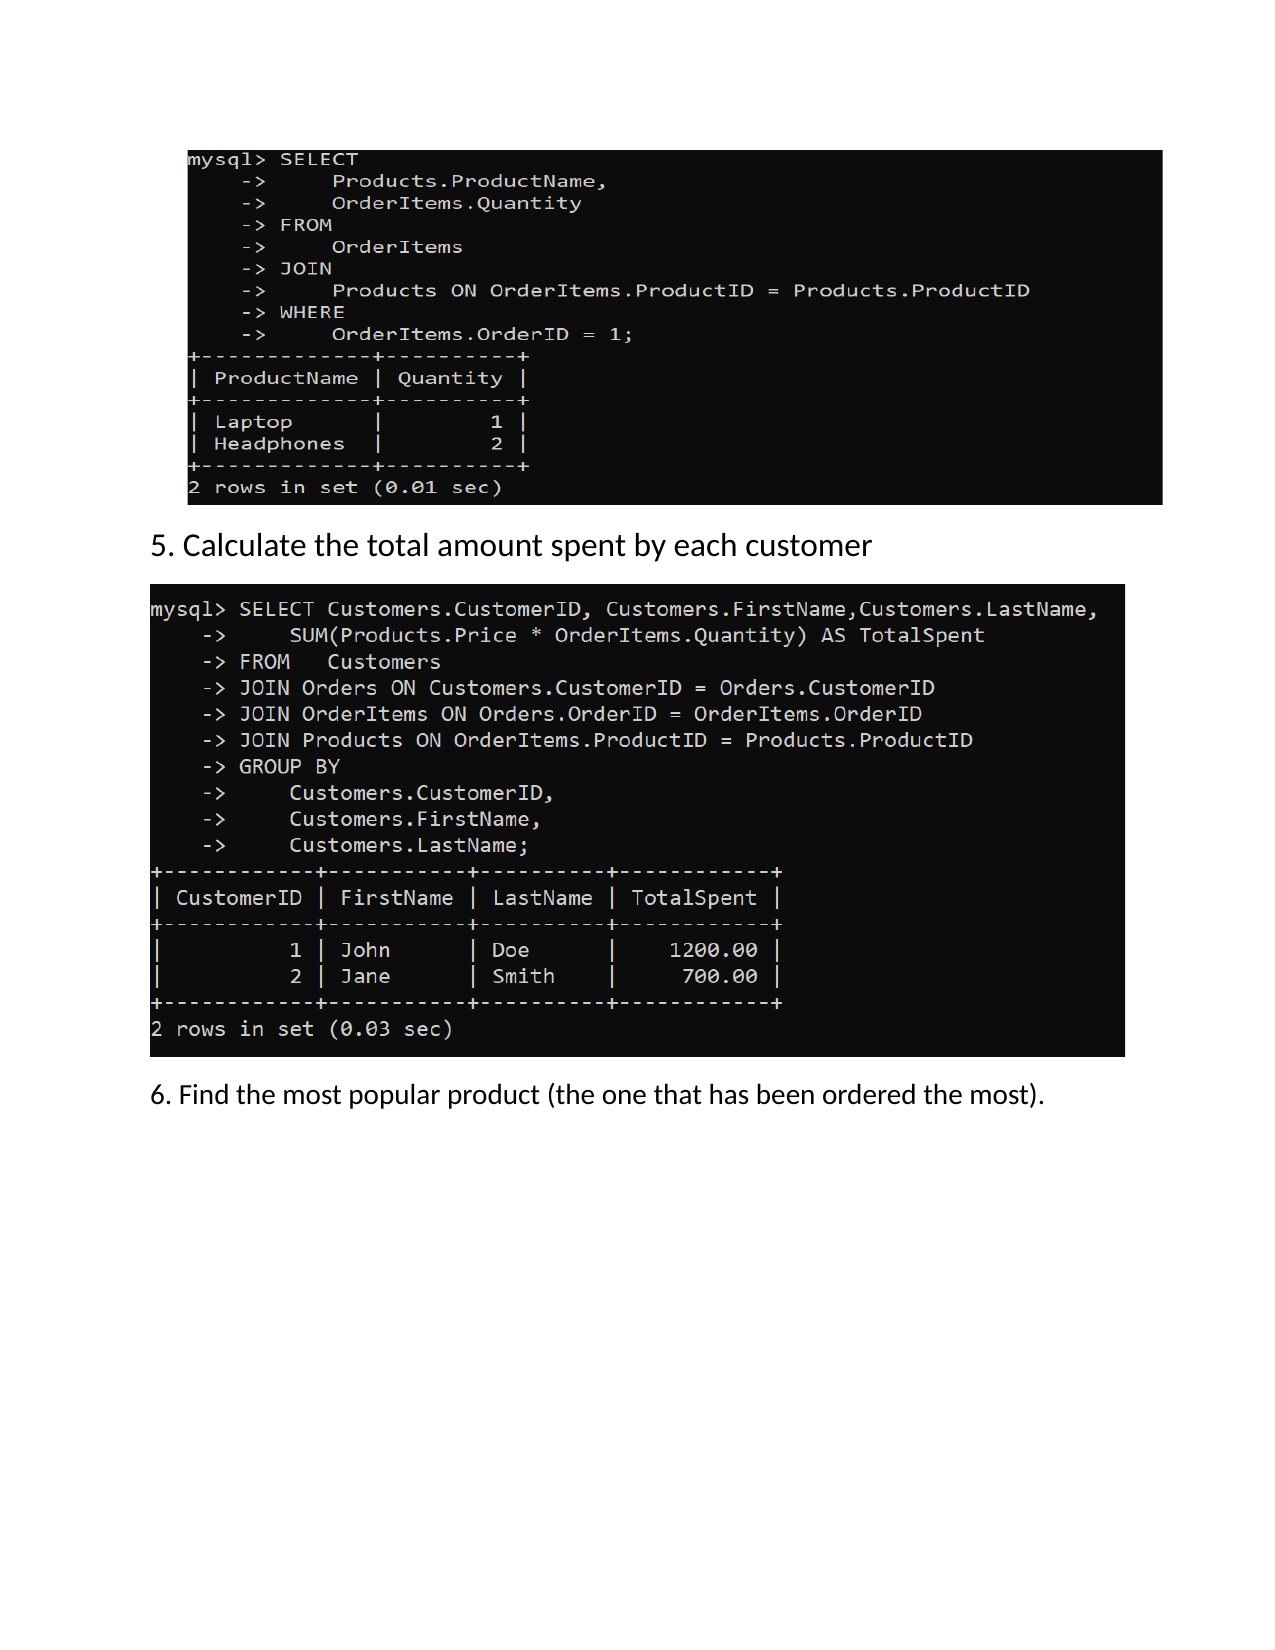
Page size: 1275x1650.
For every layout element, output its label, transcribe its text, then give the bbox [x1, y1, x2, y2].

text 5. Calculate the total amount spent by each customer [150, 524, 1125, 565]
picture [187, 150, 1163, 505]
text 6. Find the most popular product (the one that has been ordered the most). [150, 1076, 1125, 1112]
picture [150, 584, 1125, 1057]
